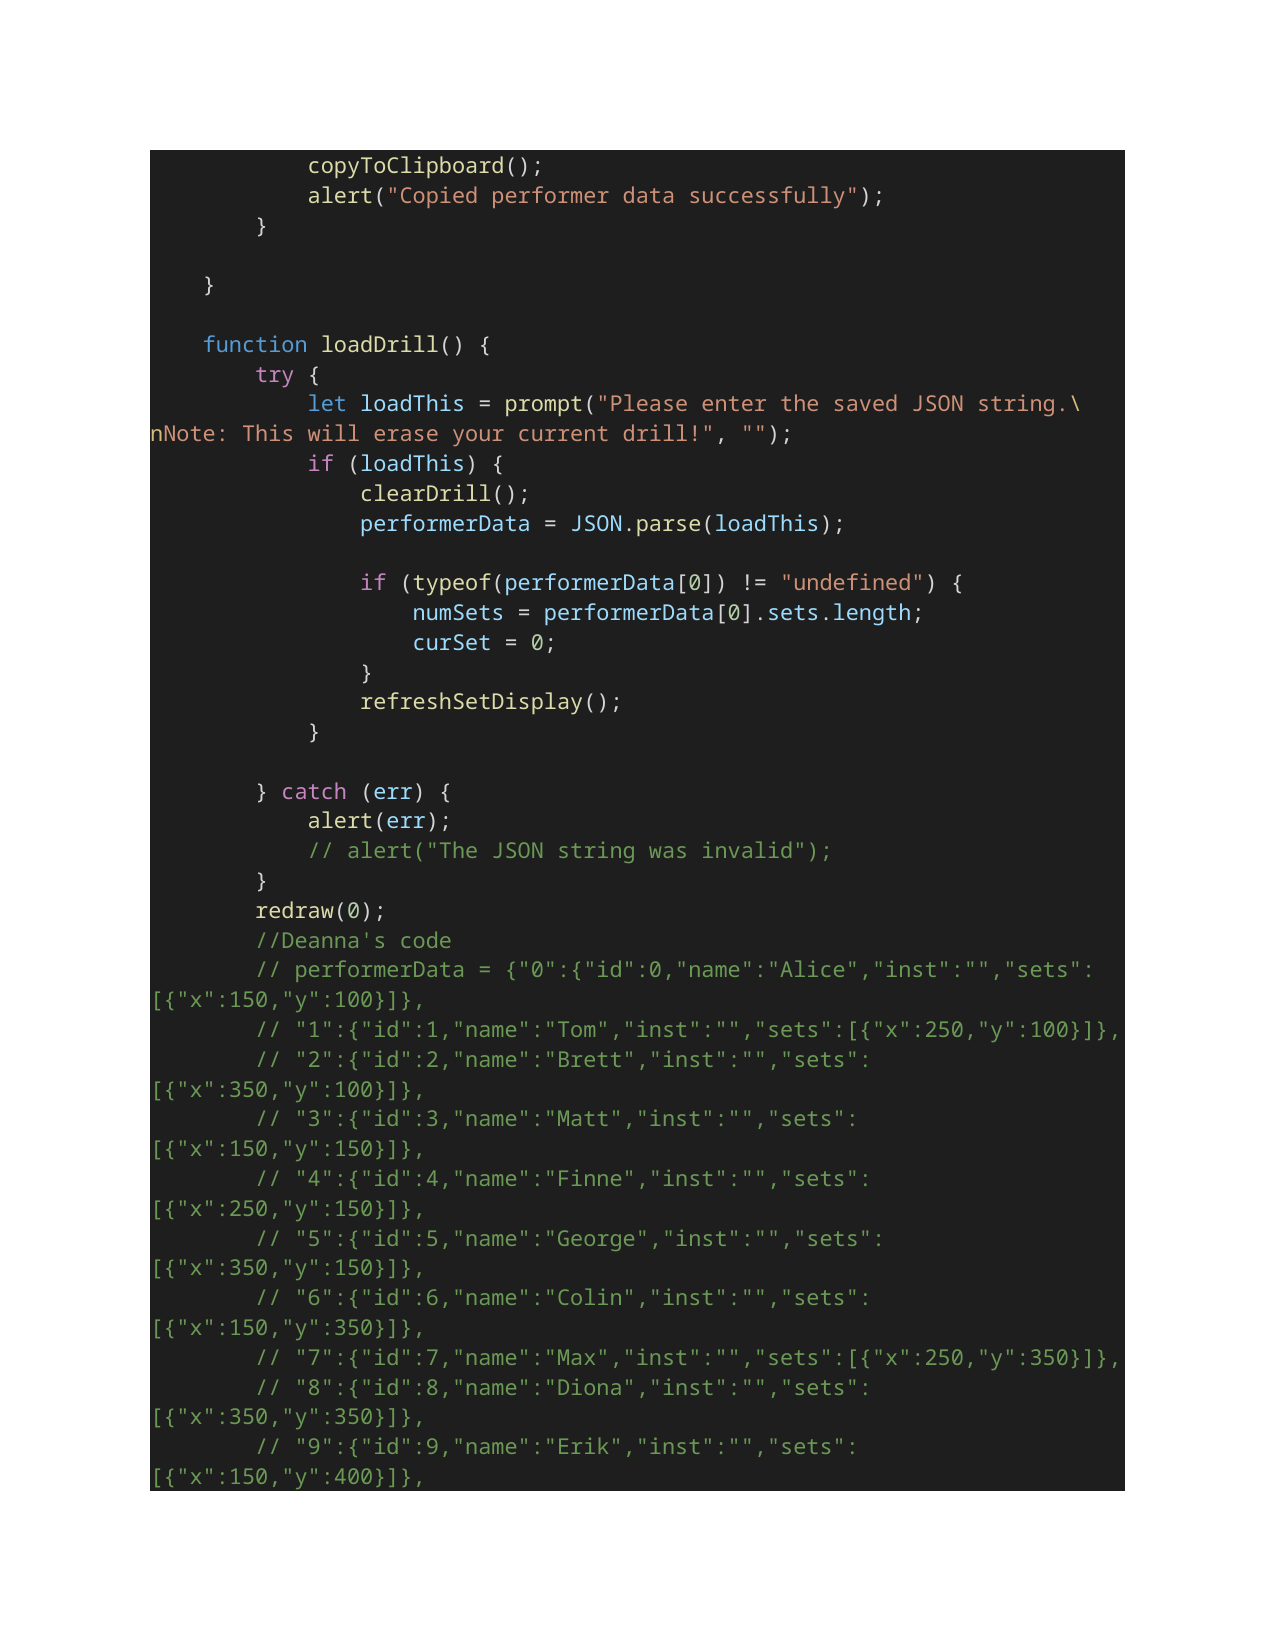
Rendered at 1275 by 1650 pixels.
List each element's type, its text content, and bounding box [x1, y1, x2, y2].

text } catch (err) { [150, 776, 1125, 805]
text } [150, 716, 1125, 746]
text curSet = 0; [150, 627, 1125, 656]
text clearDrill(); [150, 478, 1125, 507]
text // "6":{"id":6,"name":"Colin","inst":"","sets":[{"x":150,"y":350}]}, [150, 1282, 1125, 1342]
text if (loadThis) { [150, 448, 1125, 478]
text // "5":{"id":5,"name":"George","inst":"","sets":[{"x":350,"y":150}]}, [150, 1222, 1125, 1282]
text // "3":{"id":3,"name":"Matt","inst":"","sets":[{"x":150,"y":150}]}, [150, 1103, 1125, 1163]
text // "7":{"id":7,"name":"Max","inst":"","sets":[{"x":250,"y":350}]}, [150, 1342, 1125, 1371]
text if (typeof(performerData[0]) != "undefined") { [150, 567, 1125, 597]
text alert(err); [150, 805, 1125, 835]
text // "2":{"id":2,"name":"Brett","inst":"","sets":[{"x":350,"y":100}]}, [150, 1044, 1125, 1103]
text // "1":{"id":1,"name":"Tom","inst":"","sets":[{"x":250,"y":100}]}, [150, 1014, 1125, 1044]
text try { [150, 358, 1125, 388]
text } [150, 269, 1125, 299]
text alert("Copied performer data successfully"); [150, 180, 1125, 209]
text } [150, 209, 1125, 239]
text // performerData = {"0":{"id":0,"name":"Alice","inst":"","sets":[{"x":150,"y":100}]}, [150, 954, 1125, 1014]
text // alert("The JSON string was invalid"); [150, 835, 1125, 865]
text // "9":{"id":9,"name":"Erik","inst":"","sets":[{"x":150,"y":400}]}, [150, 1431, 1125, 1491]
text let loadThis = prompt("Please enter the saved JSON string.\nNote: This will erase your current drill!", ""); [150, 388, 1125, 448]
text refreshSetDisplay(); [150, 686, 1125, 716]
text //Deanna's code [150, 924, 1125, 954]
text // "8":{"id":8,"name":"Diona","inst":"","sets":[{"x":350,"y":350}]}, [150, 1371, 1125, 1431]
text } [150, 656, 1125, 686]
text function loadDrill() { [150, 329, 1125, 358]
text // "4":{"id":4,"name":"Finne","inst":"","sets":[{"x":250,"y":150}]}, [150, 1163, 1125, 1222]
text } [150, 865, 1125, 895]
text numSets = performerData[0].sets.length; [150, 597, 1125, 627]
text redraw(0); [150, 895, 1125, 924]
text copyToClipboard(); [150, 150, 1125, 180]
text performerData = JSON.parse(loadThis); [150, 507, 1125, 537]
